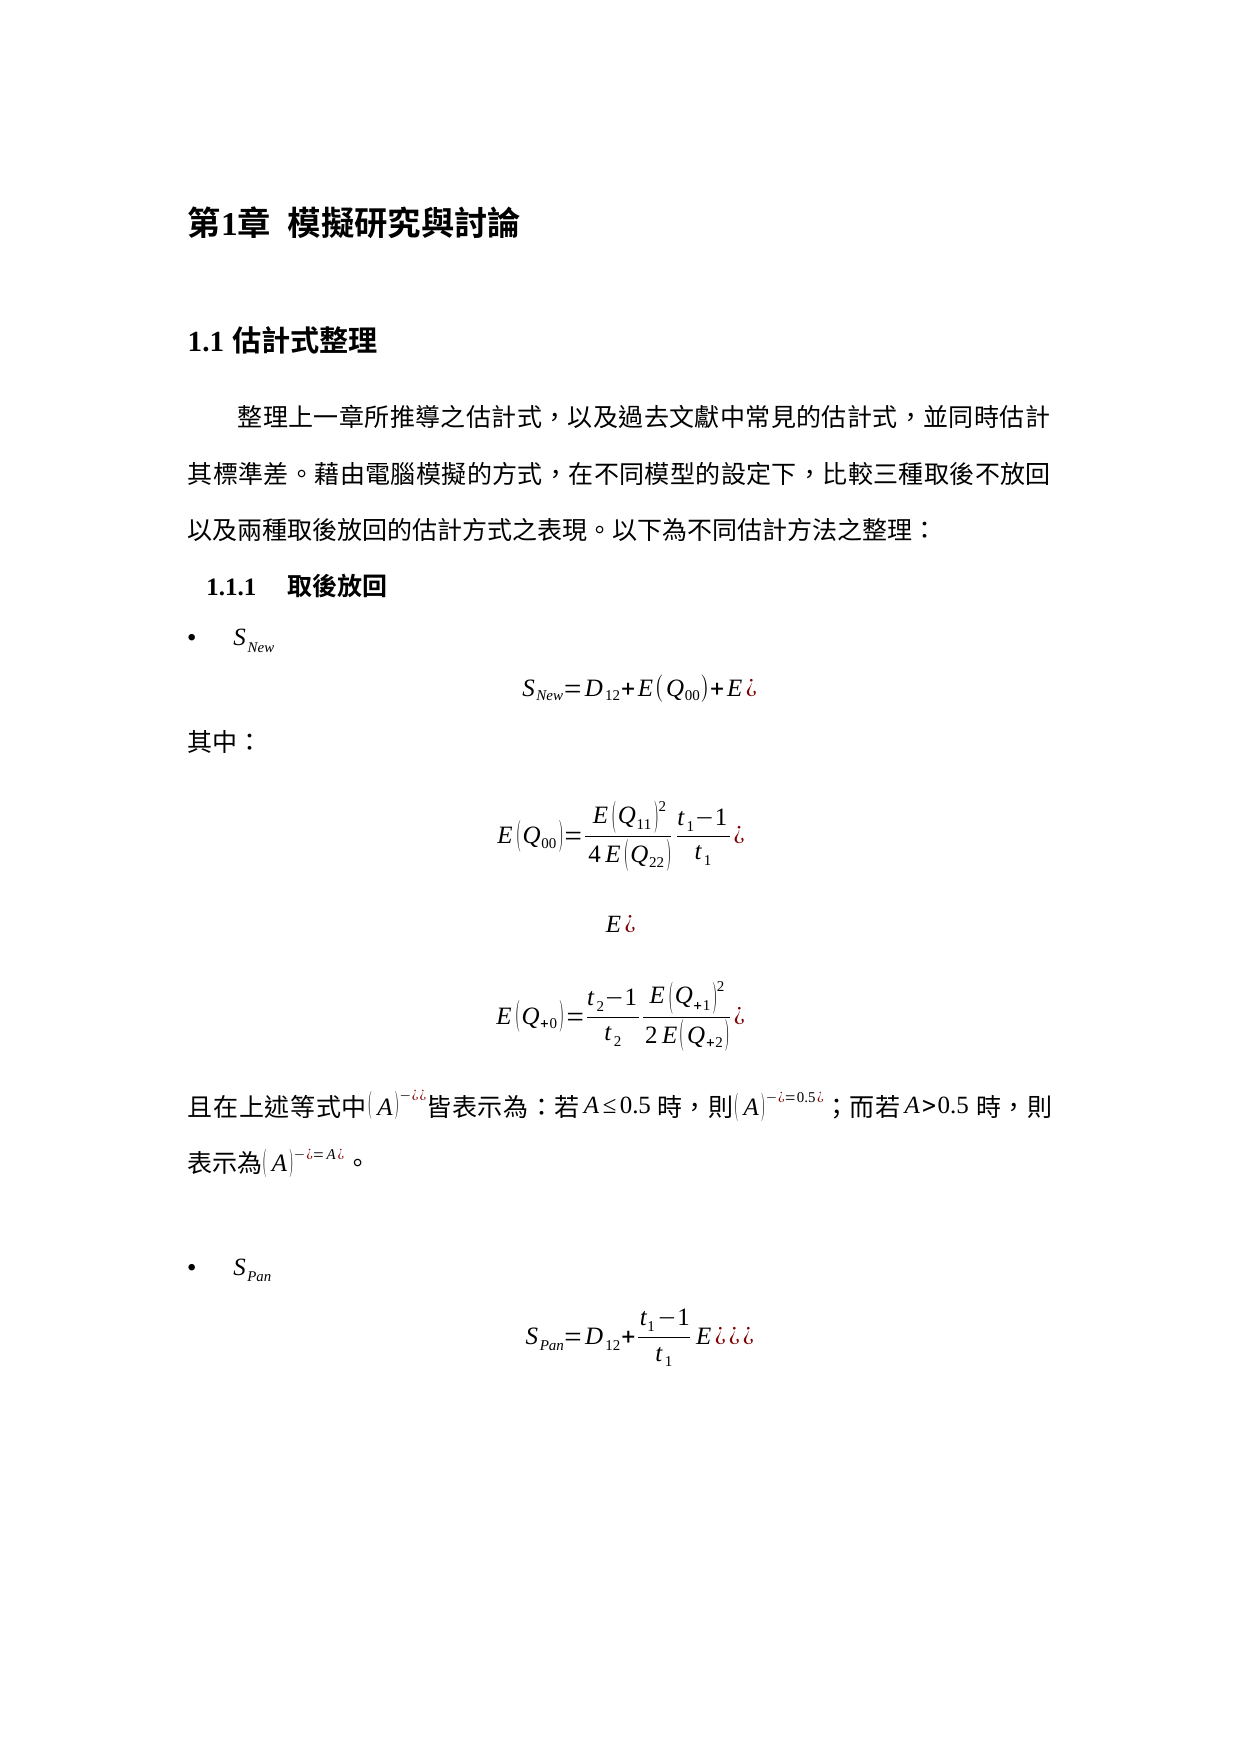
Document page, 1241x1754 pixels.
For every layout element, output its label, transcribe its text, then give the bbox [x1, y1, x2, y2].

text 其中： [187, 722, 1053, 759]
table_header [148, 778, 1092, 905]
subtitle 模擬研究與討論 [187, 183, 1053, 258]
text 且在上述等式中皆表示為：若 時，則；而若 時，則表示為。 [187, 1087, 1053, 1181]
table_cell [148, 959, 1092, 1086]
subtitle 取後放回 [187, 565, 1053, 603]
text 整理上一章所推導之估計式，以及過去文獻中常見的估計式，並同時估計其標準差。藉由電腦模擬的方式，在不同模型的設定下，比較三種取後不放回以及兩種取後放回的估計方式之表現。以下為不同估計方法之整理： [187, 397, 1053, 547]
subtitle 估計式整理 [187, 301, 1053, 376]
table_cell [148, 906, 1092, 958]
